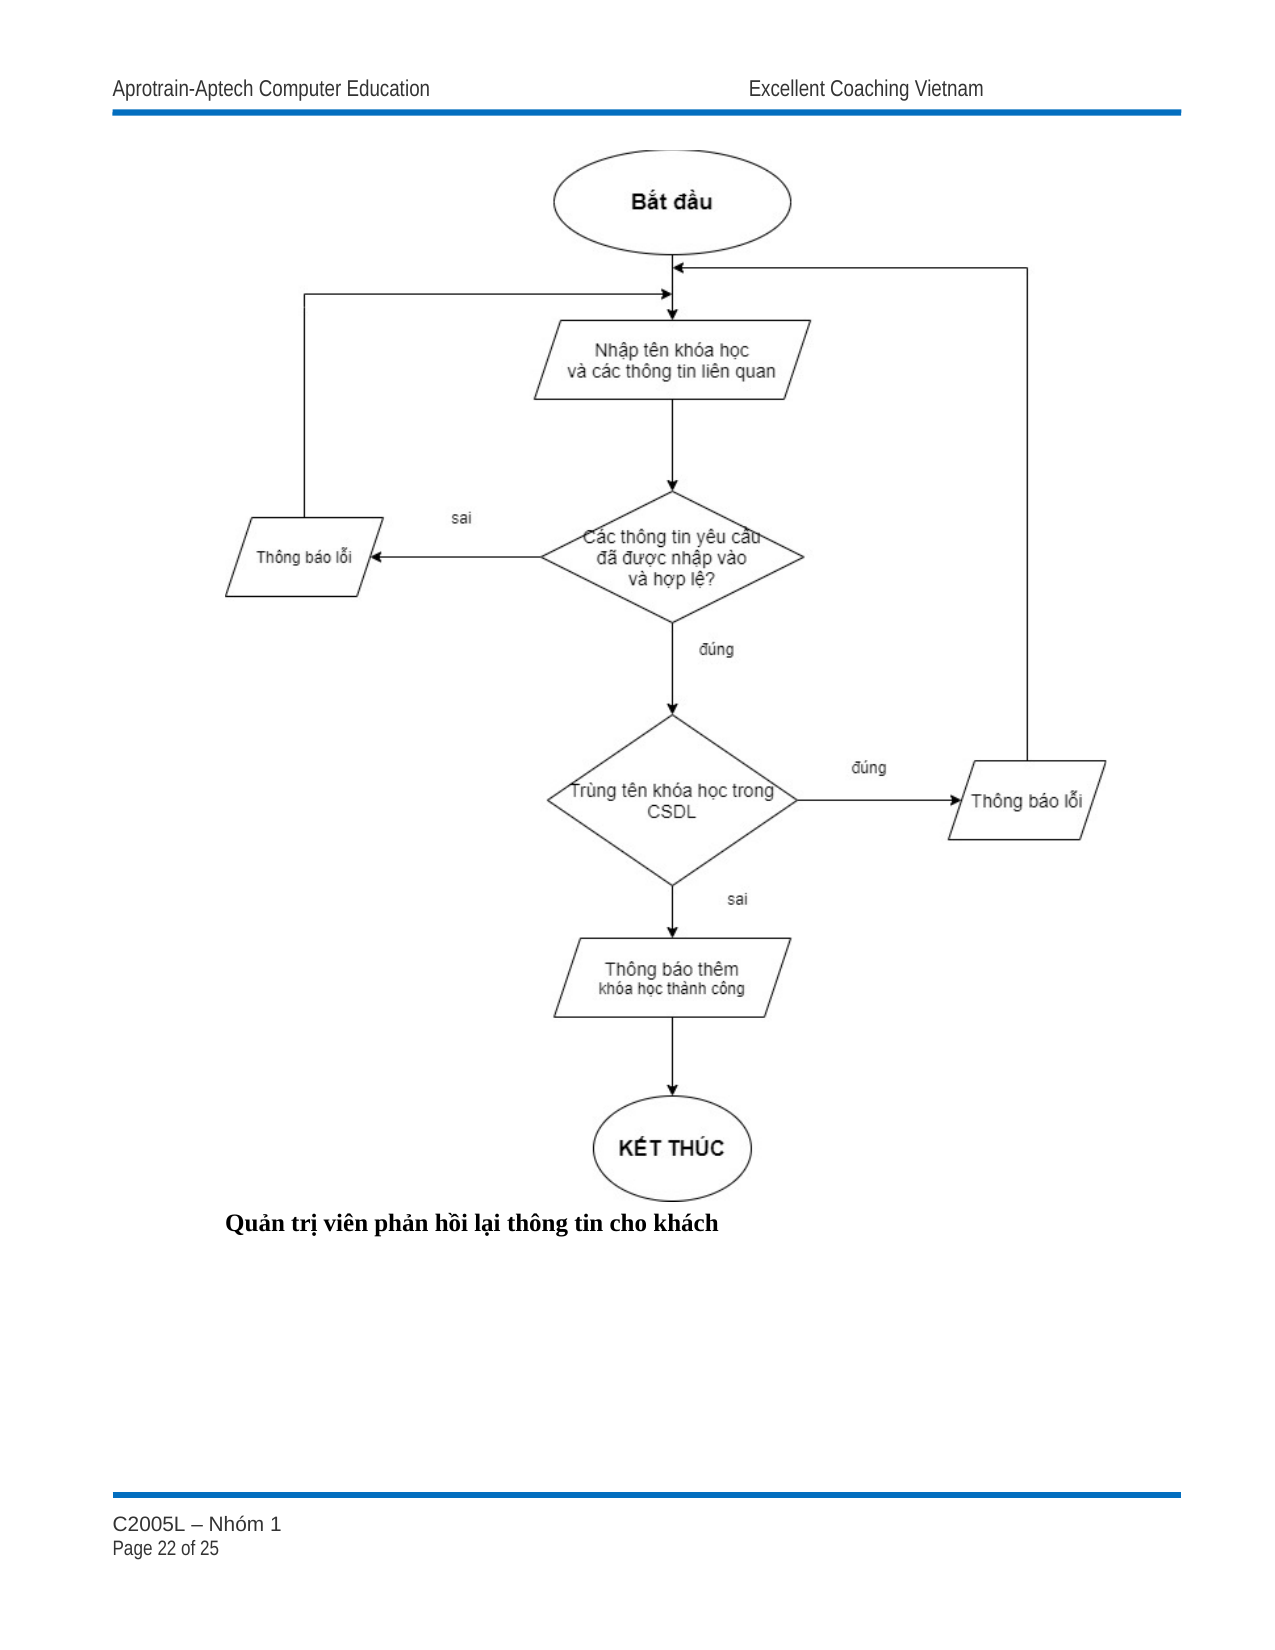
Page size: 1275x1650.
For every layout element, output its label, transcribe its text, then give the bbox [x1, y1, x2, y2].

text Quản trị viên phản hồi lại thông tin cho khách [225, 1208, 1106, 1236]
picture [225, 150, 1107, 1202]
